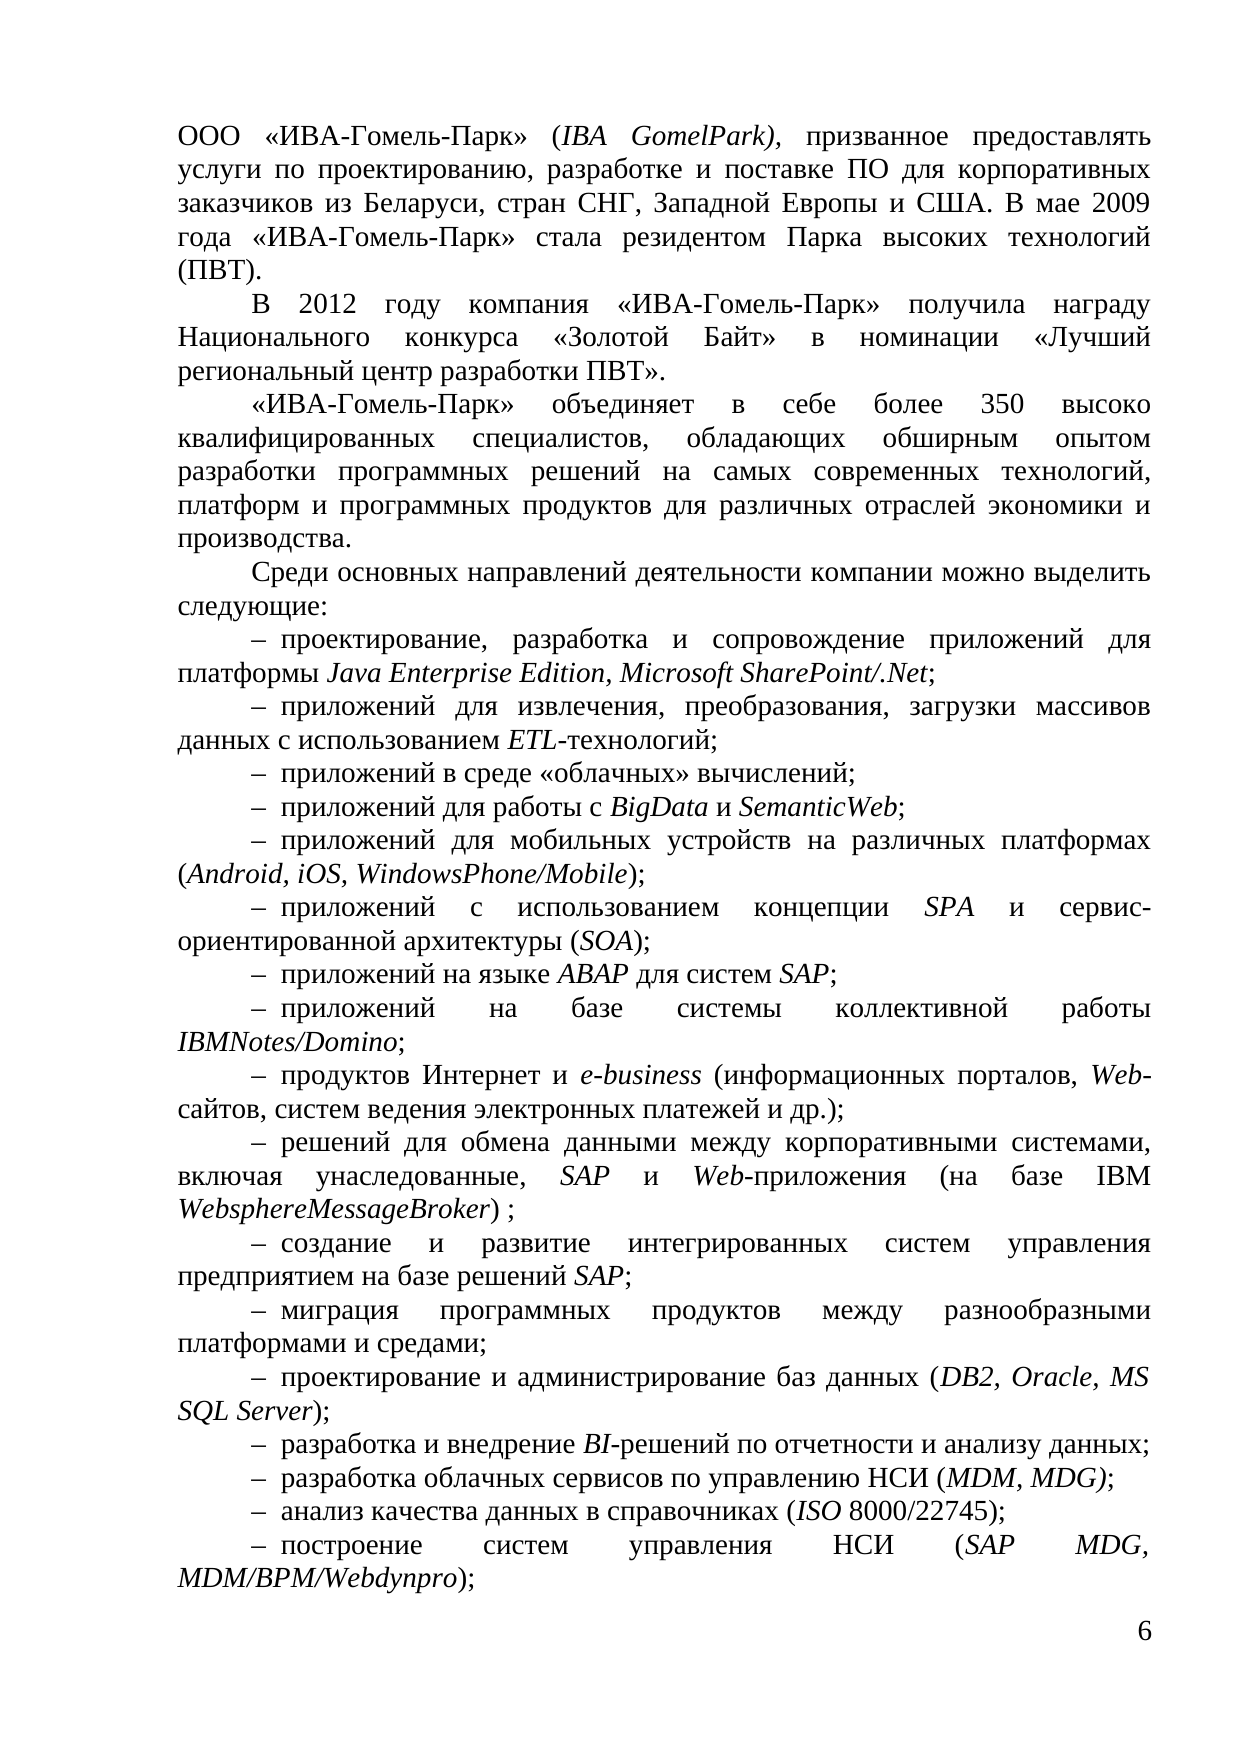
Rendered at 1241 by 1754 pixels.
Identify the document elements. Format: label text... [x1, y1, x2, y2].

list приложений в среде «облачных» вычислений; [177, 755, 1152, 789]
list приложений для извлечения, преобразования, загрузки массивов данных с использованием ETL-технологий; [177, 688, 1152, 755]
list продуктов Интернет и e-business (информационных порталов, Web-сайтов, систем ведения электронных платежей и др.); [177, 1057, 1152, 1124]
list построение систем управления НСИ (SAP MDG, MDM/BPM/Webdynpro); [177, 1527, 1152, 1594]
text «ИВА-Гомель-Парк» объединяет в себе более 350 высоко квалифицированных специалистов, обладающих обширным опытом разработки программных решений на самых современных технологий, платформ и программных продуктов для различных отраслей экономики и производства. [177, 386, 1152, 554]
list анализ качества данных в справочниках (ISO 8000/22745); [177, 1493, 1152, 1527]
list проектирование, разработка и сопровождение приложений для платформы Java Enterprise Edition, Microsoft SharePoint/.Net; [177, 621, 1152, 688]
list приложений на базе системы коллективной работы IBMNotes/Domino; [177, 990, 1152, 1057]
list создание и развитие интегрированных систем управления предприятием на базе решений SAP; [177, 1225, 1152, 1292]
list разработка облачных сервисов по управлению НСИ (MDM, MDG); [177, 1460, 1152, 1493]
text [177, 118, 1152, 286]
list решений для обмена данными между корпоративными системами, включая унаследованные, SAP и Web-приложения (на базе IBM WebsphereMessageBroker) ; [177, 1124, 1152, 1225]
list приложений для мобильных устройств на различных платформах (Android, iOS, WindowsPhone/Mobile); [177, 822, 1152, 889]
list приложений на языке ABAP для систем SAP; [177, 957, 1152, 990]
text В 2012 году компания «ИВА-Гомель-Парк» получила награду Национального конкурса «Золотой Байт» в номинации «Лучший региональный центр разработки ПВТ». [177, 286, 1152, 386]
list приложений для работы с BigData и SemanticWeb; [177, 789, 1152, 822]
list разработка и внедрение BI-решений по отчетности и анализу данных; [177, 1426, 1152, 1460]
list проектирование и администрирование баз данных (DB2, Oracle, MS SQL Server); [177, 1359, 1152, 1426]
list миграция программных продуктов между разнообразными платформами и средами; [177, 1292, 1152, 1359]
list приложений с использованием концепции SPA и сервис-ориентированной архитектуры (SOA); [177, 889, 1152, 957]
text Среди основных направлений деятельности компании можно выделить следующие: [177, 554, 1152, 621]
